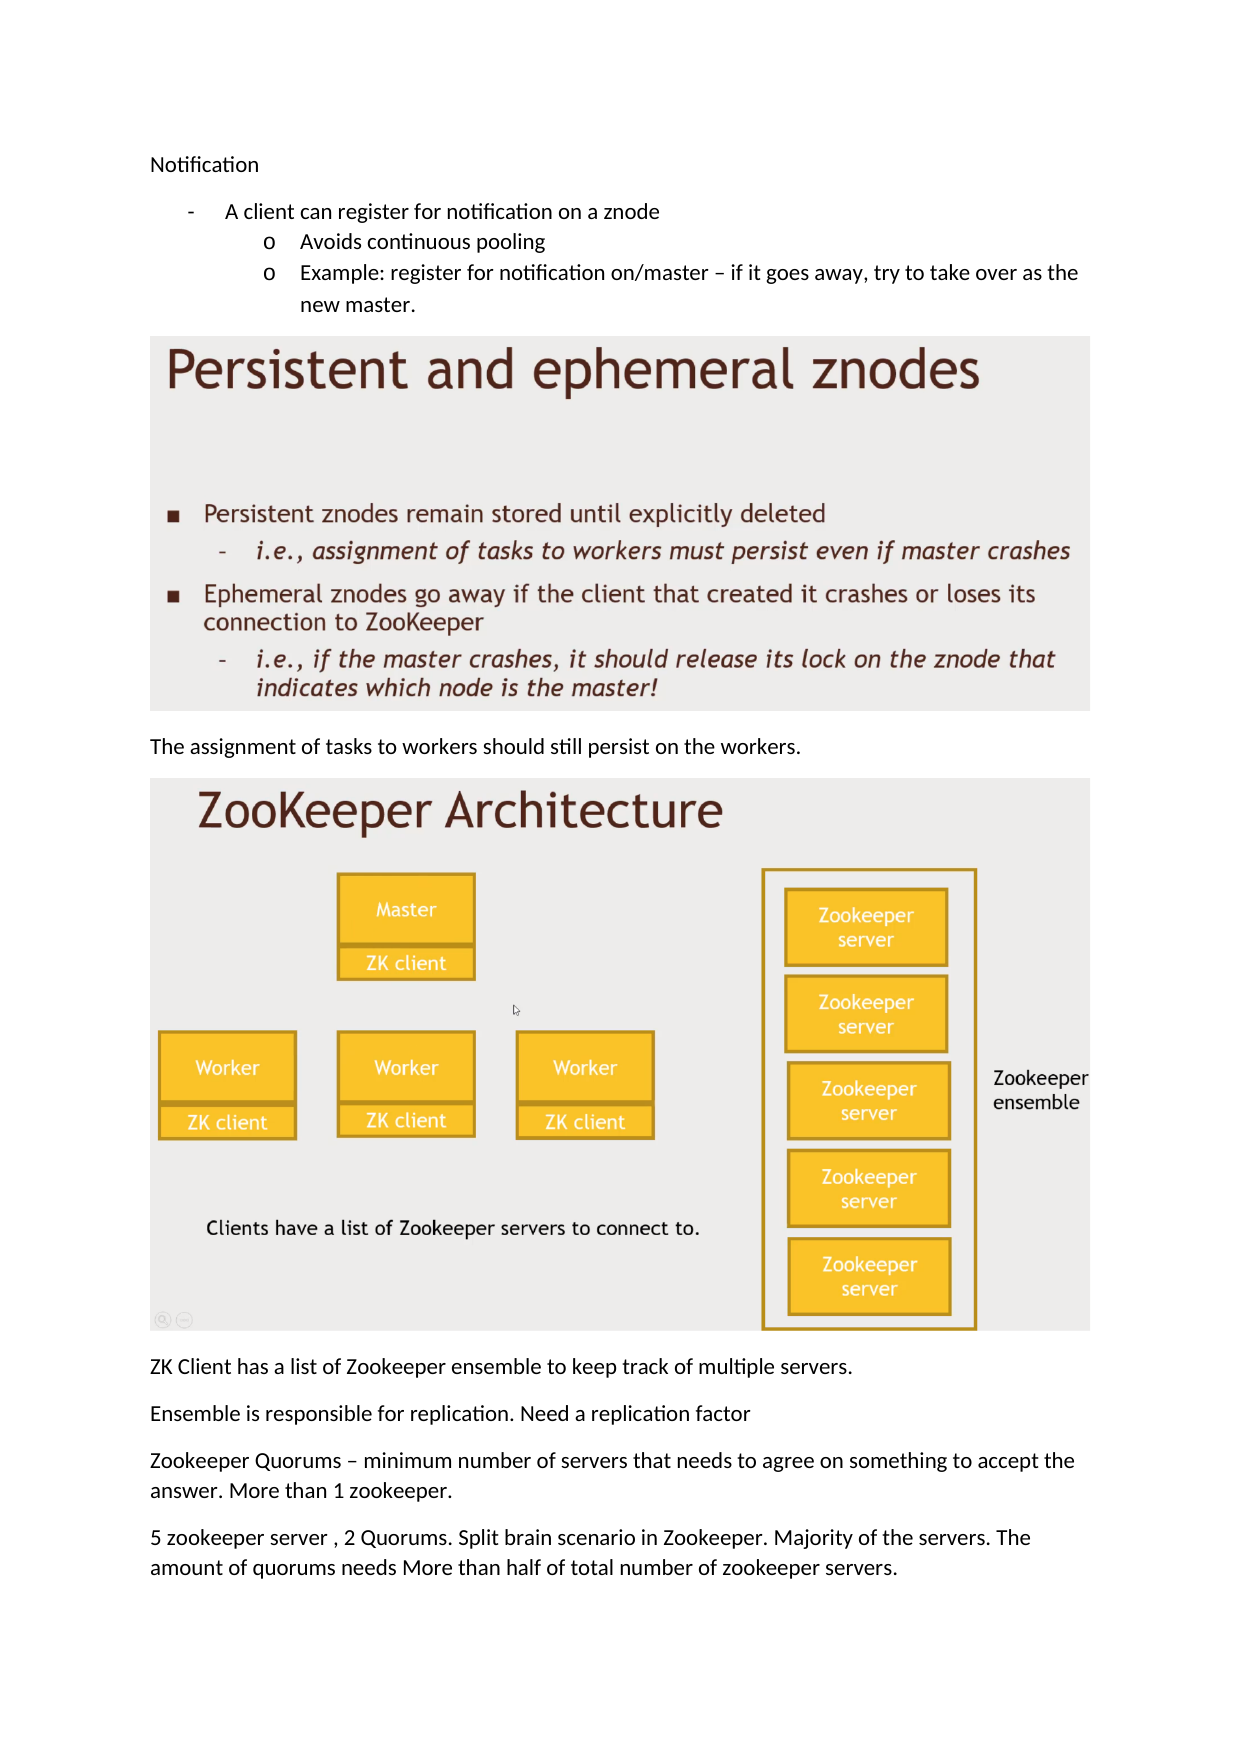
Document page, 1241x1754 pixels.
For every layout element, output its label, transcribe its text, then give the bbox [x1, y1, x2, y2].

text 5 zookeeper server , 2 Quorums. Split brain scenario in Zookeeper. Majority of the servers. The amount of quorums needs More than half of total number of zookeeper servers. [150, 1523, 1090, 1581]
picture [150, 336, 1091, 711]
picture [150, 778, 1091, 1332]
text Notification [150, 150, 1090, 178]
text ZK Client has a list of Zookeeper ensemble to keep track of multiple servers. [150, 1332, 1090, 1380]
text Ensemble is responsible for replication. Need a replication factor [150, 1399, 1090, 1427]
list Example: register for notification on/master – if it goes away, try to take over as the new master. [262, 258, 1090, 318]
text Zookeeper Quorums – minimum number of servers that needs to agree on something to accept the answer. More than 1 zookeeper. [150, 1446, 1090, 1504]
text The assignment of tasks to workers should still persist on the workers. [150, 711, 1090, 760]
list Avoids continuous pooling [262, 227, 1090, 256]
list A client can register for notification on a znode [187, 197, 1090, 225]
